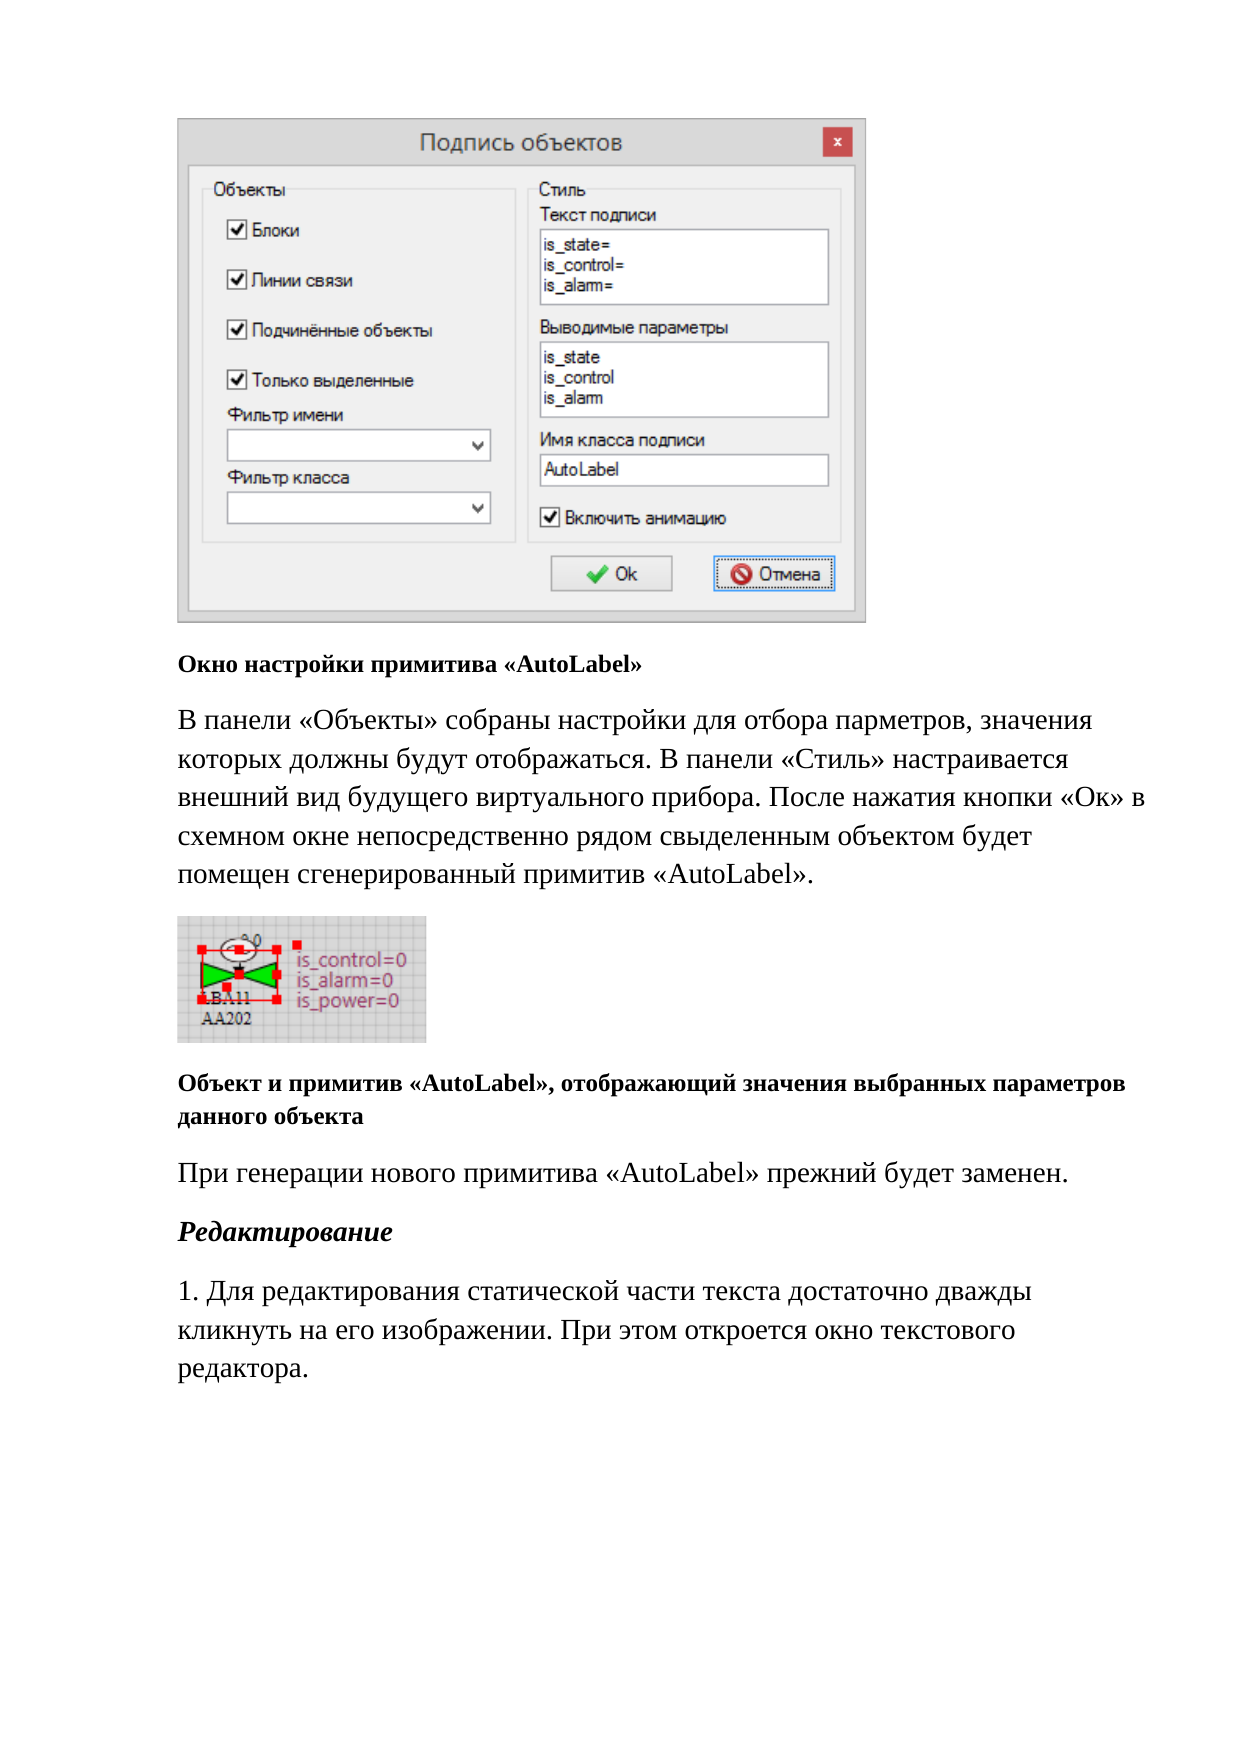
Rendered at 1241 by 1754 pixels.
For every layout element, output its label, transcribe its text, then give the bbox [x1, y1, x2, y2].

text Окно настройки примитива «AutoLabel» [177, 649, 1152, 677]
text В панели «Объекты» собраны настройки для отбора парметров, значения которых должны будут отображаться. В панели «Стиль» настраивается внешний вид будущего виртуального прибора. После нажатия кнопки «Ок» в схемном окне непосредственно рядом свыделенным объектом будет помещен сгенерированный примитив «AutoLabel». [177, 702, 1152, 890]
picture [177, 916, 427, 1043]
text Объект и примитив «AutoLabel», отображающий значения выбранных параметров данного объекта [177, 1068, 1152, 1129]
text При генерации нового примитива «AutoLabel» прежний будет заменен. [177, 1155, 1152, 1188]
picture [177, 118, 867, 623]
text Редактирование [177, 1214, 1152, 1248]
text 1. Для редактирования статической части текста достаточно дважды кликнуть на его изображении. При этом откроется окно текстового редактора. [177, 1273, 1152, 1384]
